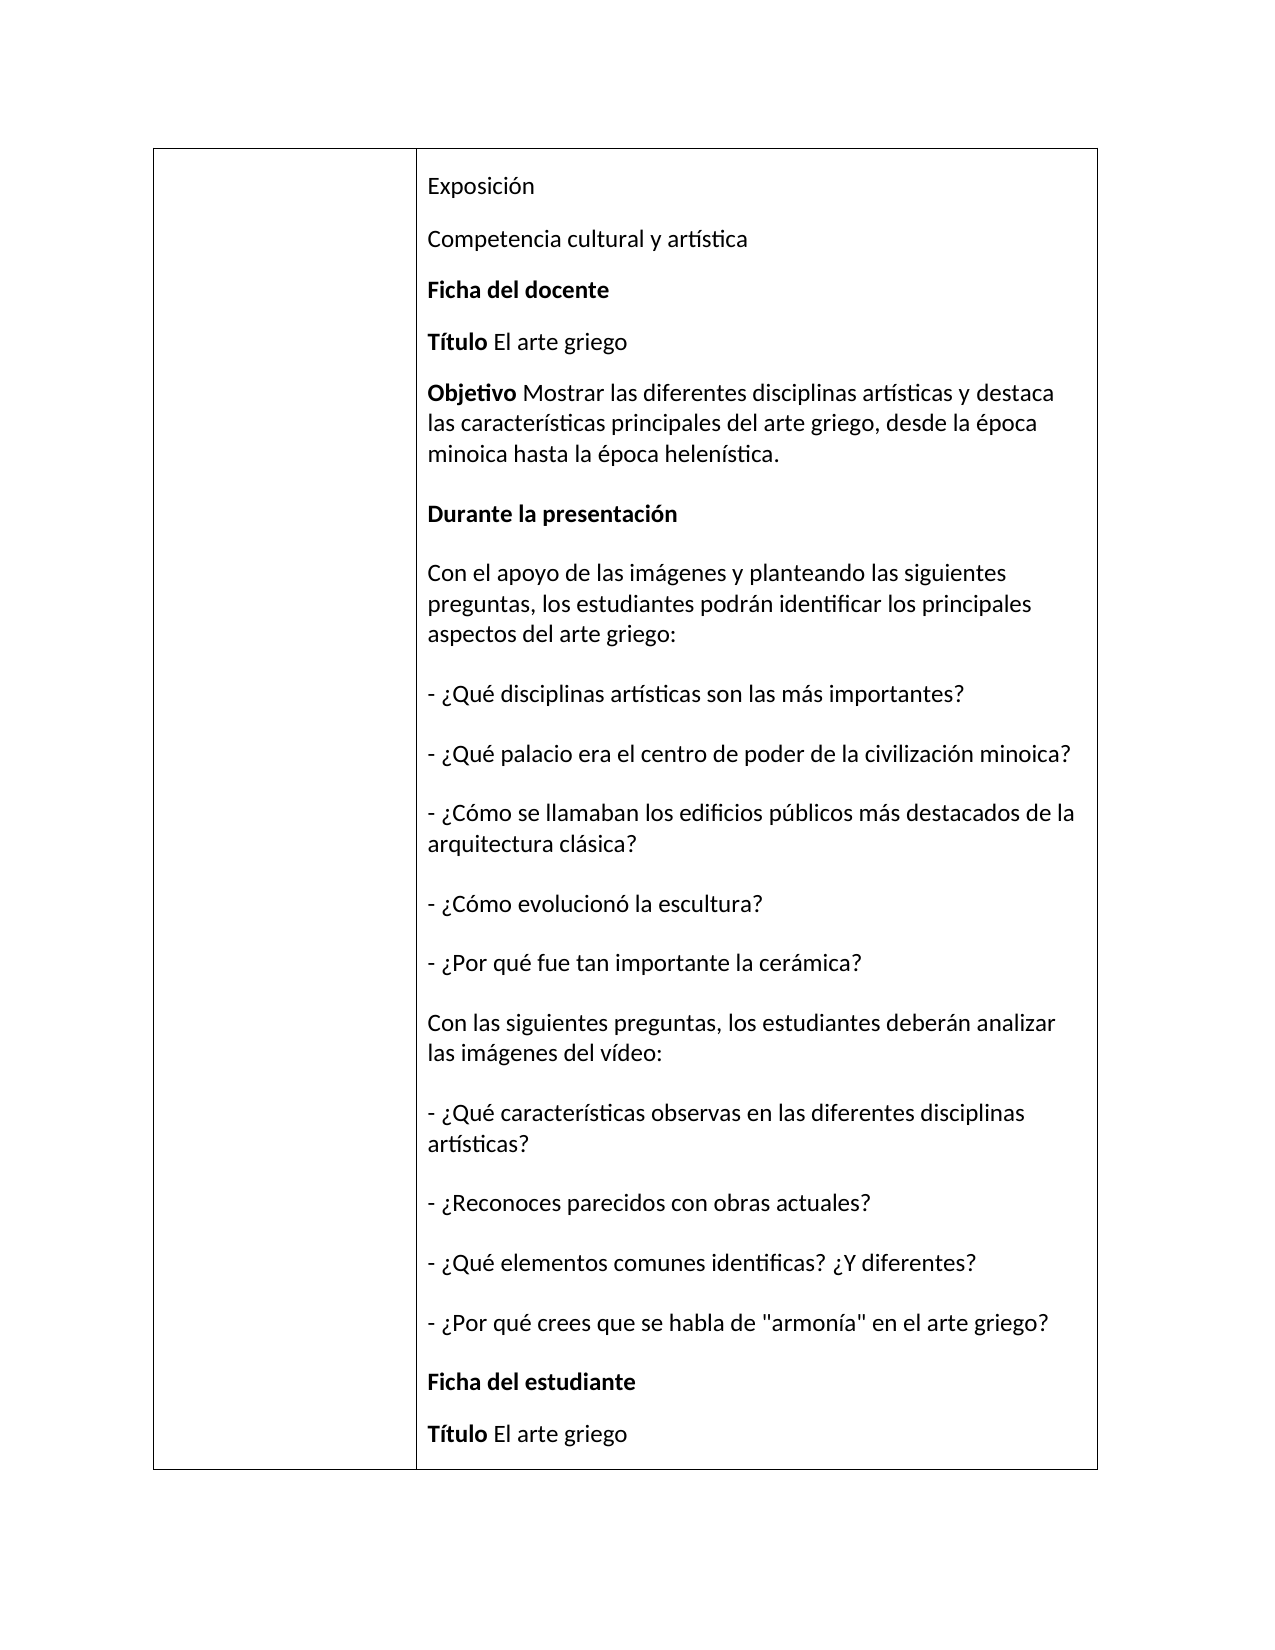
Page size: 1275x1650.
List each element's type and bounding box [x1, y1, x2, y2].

table_cell [154, 149, 416, 1469]
table_cell [417, 149, 1097, 1469]
